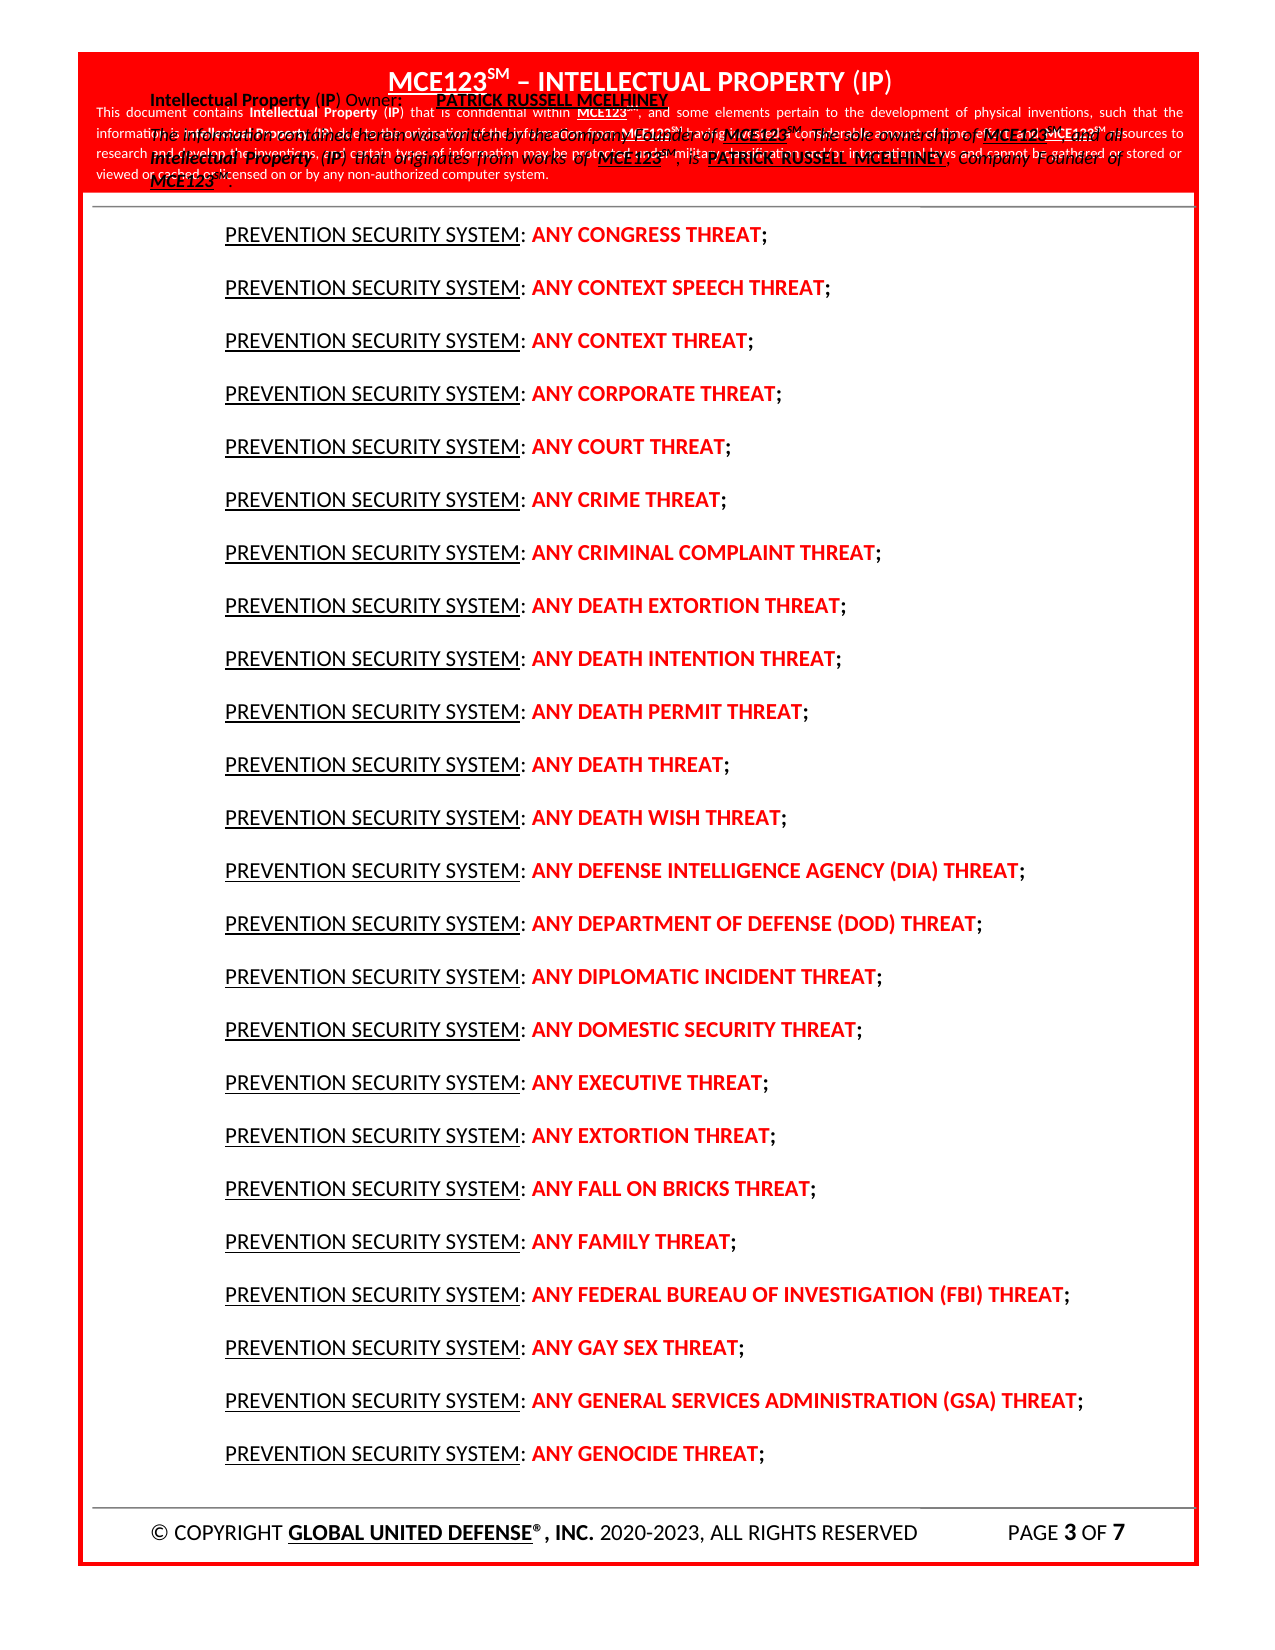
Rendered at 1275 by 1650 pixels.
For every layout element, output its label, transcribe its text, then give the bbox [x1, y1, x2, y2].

text PREVENTION SECURITY SYSTEM: ANY DEPARTMENT OF DEFENSE (DOD) THREAT; [187, 909, 1125, 937]
text PREVENTION SECURITY SYSTEM: ANY CONTEXT THREAT; [187, 326, 1125, 354]
text PREVENTION SECURITY SYSTEM: ANY FEDERAL BUREAU OF INVESTIGATION (FBI) THREAT; [187, 1281, 1125, 1308]
text PREVENTION SECURITY SYSTEM: ANY DIPLOMATIC INCIDENT THREAT; [187, 962, 1125, 990]
text PREVENTION SECURITY SYSTEM: ANY CONTEXT SPEECH THREAT; [187, 273, 1125, 301]
text PREVENTION SECURITY SYSTEM: ANY EXTORTION THREAT; [187, 1121, 1125, 1149]
text PREVENTION SECURITY SYSTEM: ANY DOMESTIC SECURITY THREAT; [187, 1015, 1125, 1043]
text PREVENTION SECURITY SYSTEM: ANY DEFENSE INTELLIGENCE AGENCY (DIA) THREAT; [187, 856, 1125, 884]
text PREVENTION SECURITY SYSTEM: ANY GENOCIDE THREAT; [187, 1439, 1125, 1468]
text PREVENTION SECURITY SYSTEM: ANY FAMILY THREAT; [187, 1227, 1125, 1256]
text PREVENTION SECURITY SYSTEM: ANY DEATH THREAT; [187, 750, 1125, 778]
text PREVENTION SECURITY SYSTEM: ANY DEATH WISH THREAT; [187, 803, 1125, 831]
text PREVENTION SECURITY SYSTEM: ANY GAY SEX THREAT; [187, 1333, 1125, 1362]
text PREVENTION SECURITY SYSTEM: ANY CONGRESS THREAT; [187, 220, 1125, 248]
text PREVENTION SECURITY SYSTEM: ANY GENERAL SERVICES ADMINISTRATION (GSA) THREAT; [187, 1387, 1125, 1414]
text PREVENTION SECURITY SYSTEM: ANY DEATH PERMIT THREAT; [187, 697, 1125, 725]
text PREVENTION SECURITY SYSTEM: ANY DEATH INTENTION THREAT; [187, 644, 1125, 672]
text PREVENTION SECURITY SYSTEM: ANY CORPORATE THREAT; [187, 379, 1125, 407]
text PREVENTION SECURITY SYSTEM: ANY CRIME THREAT; [187, 485, 1125, 513]
text PREVENTION SECURITY SYSTEM: ANY FALL ON BRICKS THREAT; [187, 1174, 1125, 1202]
text PREVENTION SECURITY SYSTEM: ANY DEATH EXTORTION THREAT; [187, 591, 1125, 619]
text PREVENTION SECURITY SYSTEM: ANY EXECUTIVE THREAT; [187, 1068, 1125, 1096]
text PREVENTION SECURITY SYSTEM: ANY CRIMINAL COMPLAINT THREAT; [187, 538, 1125, 566]
text PREVENTION SECURITY SYSTEM: ANY COURT THREAT; [187, 432, 1125, 460]
